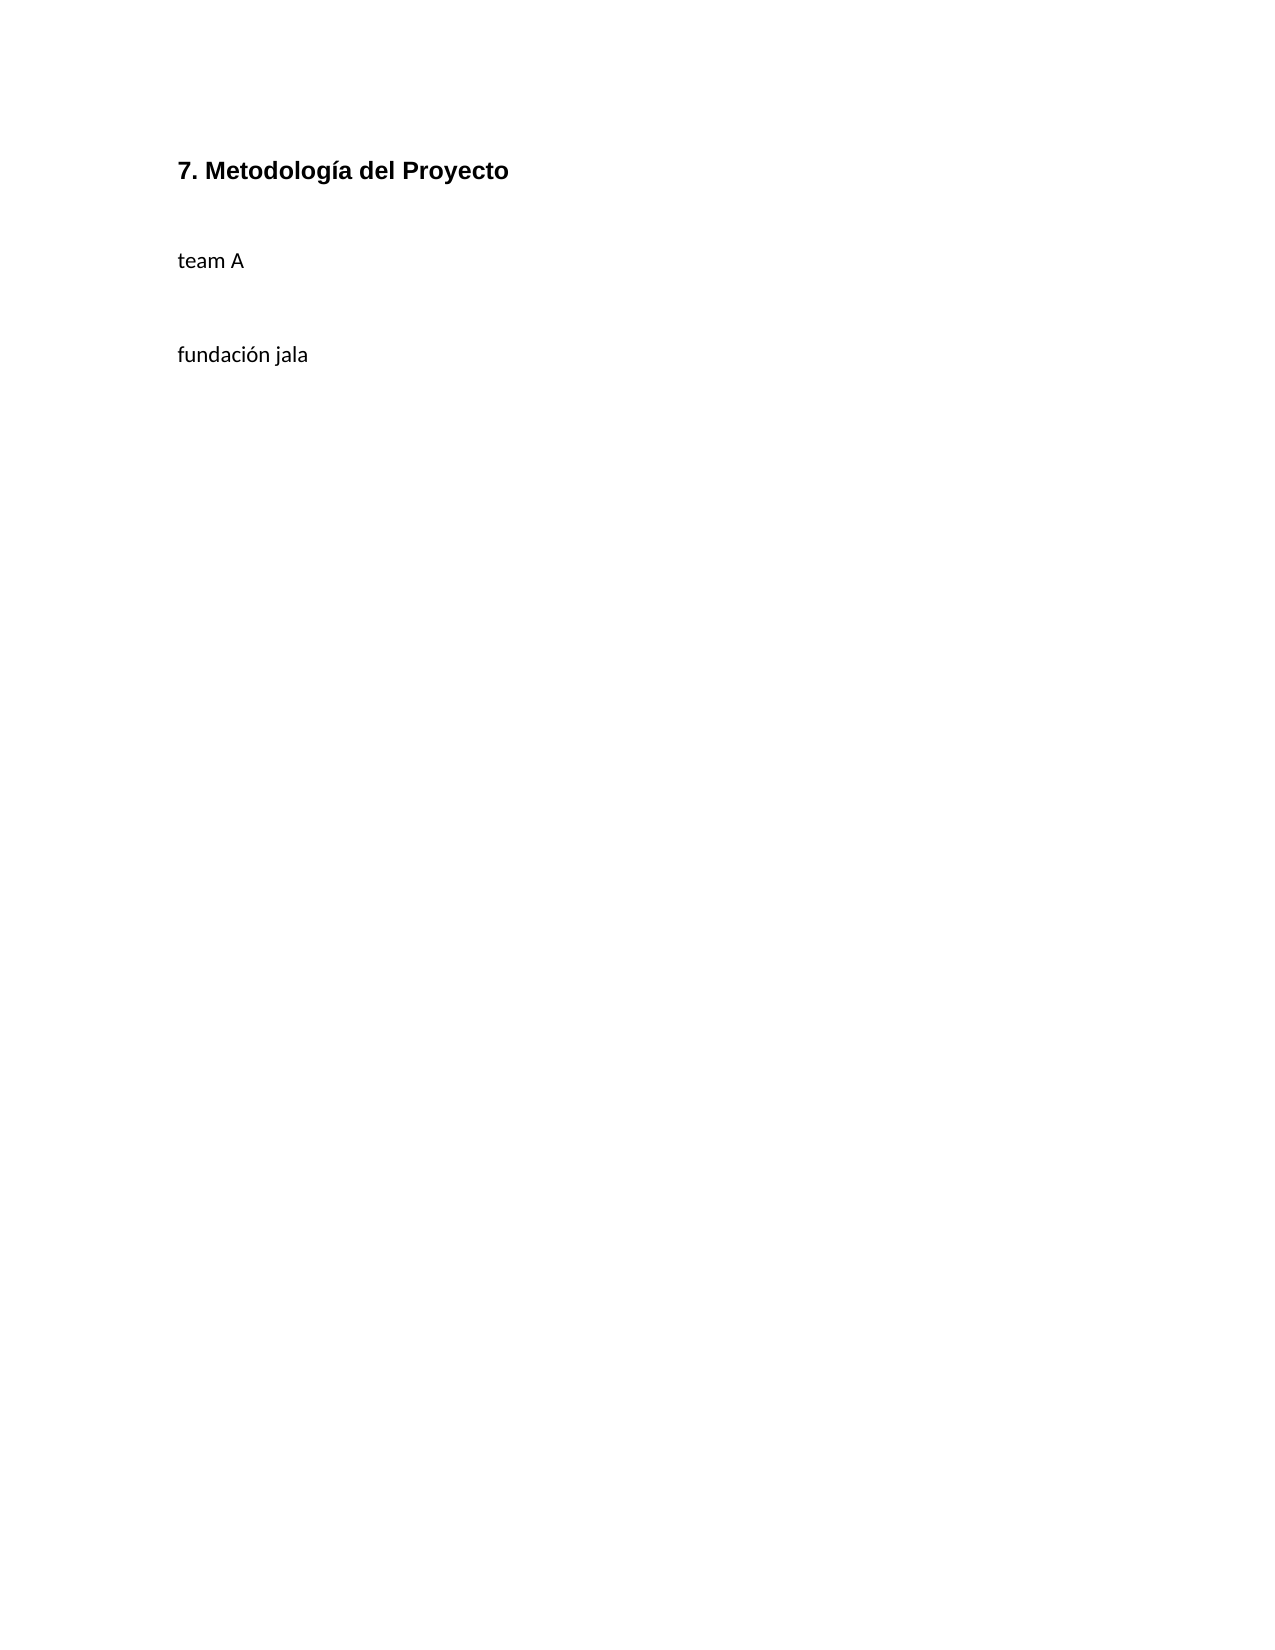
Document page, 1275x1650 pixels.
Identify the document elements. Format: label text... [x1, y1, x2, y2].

text team A [177, 246, 1157, 274]
text fundación jala [177, 340, 1157, 368]
subtitle 7. Metodología del Proyecto [177, 156, 1157, 184]
